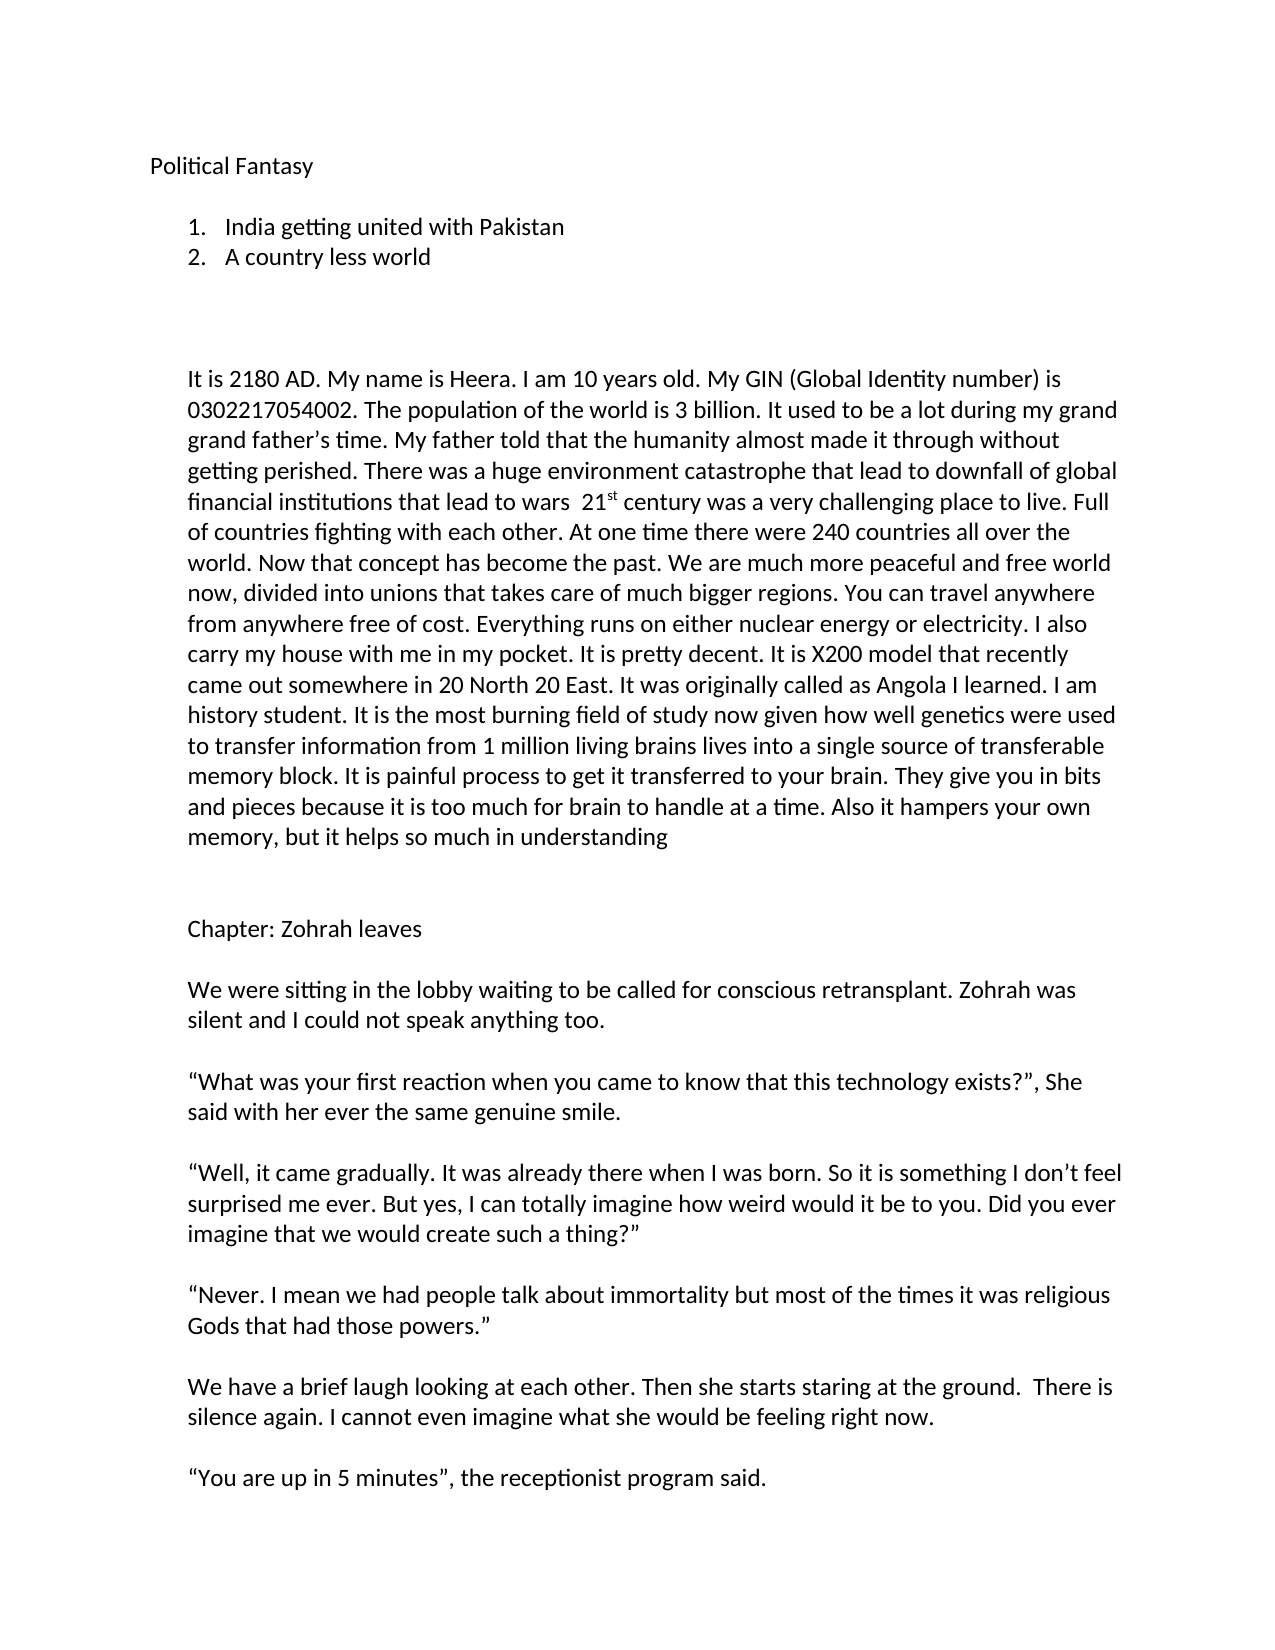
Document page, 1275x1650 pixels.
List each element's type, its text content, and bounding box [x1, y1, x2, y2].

text Chapter: Zohrah leaves [187, 913, 1125, 943]
text We have a brief laugh looking at each other. Then she starts staring at the ground. There is silence again. I cannot even imagine what she would be feeling right now. [187, 1371, 1125, 1432]
text It is 2180 AD. My name is Heera. I am 10 years old. My GIN (Global Identity number) is 0302217054002. The population of the world is 3 billion. It used to be a lot during my grand grand father’s time. My father told that the humanity almost made it through without getting perished. There was a huge environment catastrophe that lead to downfall of global financial institutions that lead to wars 21st century was a very challenging place to live. Full of countries fighting with each other. At one time there were 240 countries all over the world. Now that concept has become the past. We are much more peaceful and free world now, divided into unions that takes care of much bigger regions. You can travel anywhere from anywhere free of cost. Everything runs on either nuclear energy or electricity. I also carry my house with me in my pocket. It is pretty decent. It is X200 model that recently came out somewhere in 20 North 20 East. It was originally called as Angola I learned. I am history student. It is the most burning field of study now given how well genetics were used to transfer information from 1 million living brains lives into a single source of transferable memory block. It is painful process to get it transferred to your brain. They give you in bits and pieces because it is too much for brain to handle at a time. Also it hampers your own memory, but it helps so much in understanding [187, 364, 1125, 852]
text “You are up in 5 minutes”, the receptionist program said. [187, 1462, 1125, 1493]
list India getting united with Pakistan [187, 211, 1125, 242]
text Political Fantasy [150, 150, 1125, 181]
text We were sitting in the lobby waiting to be called for conscious retransplant. Zohrah was silent and I could not speak anything too. [187, 974, 1125, 1035]
text “What was your first reaction when you came to know that this technology exists?”, She said with her ever the same genuine smile. [187, 1066, 1125, 1127]
list A country less world [187, 242, 1125, 272]
text “Never. I mean we had people talk about immortality but most of the times it was religious Gods that had those powers.” [187, 1279, 1125, 1340]
text “Well, it came gradually. It was already there when I was born. So it is something I don’t feel surprised me ever. But yes, I can totally imagine how weird would it be to you. Did you ever imagine that we would create such a thing?” [187, 1157, 1125, 1249]
